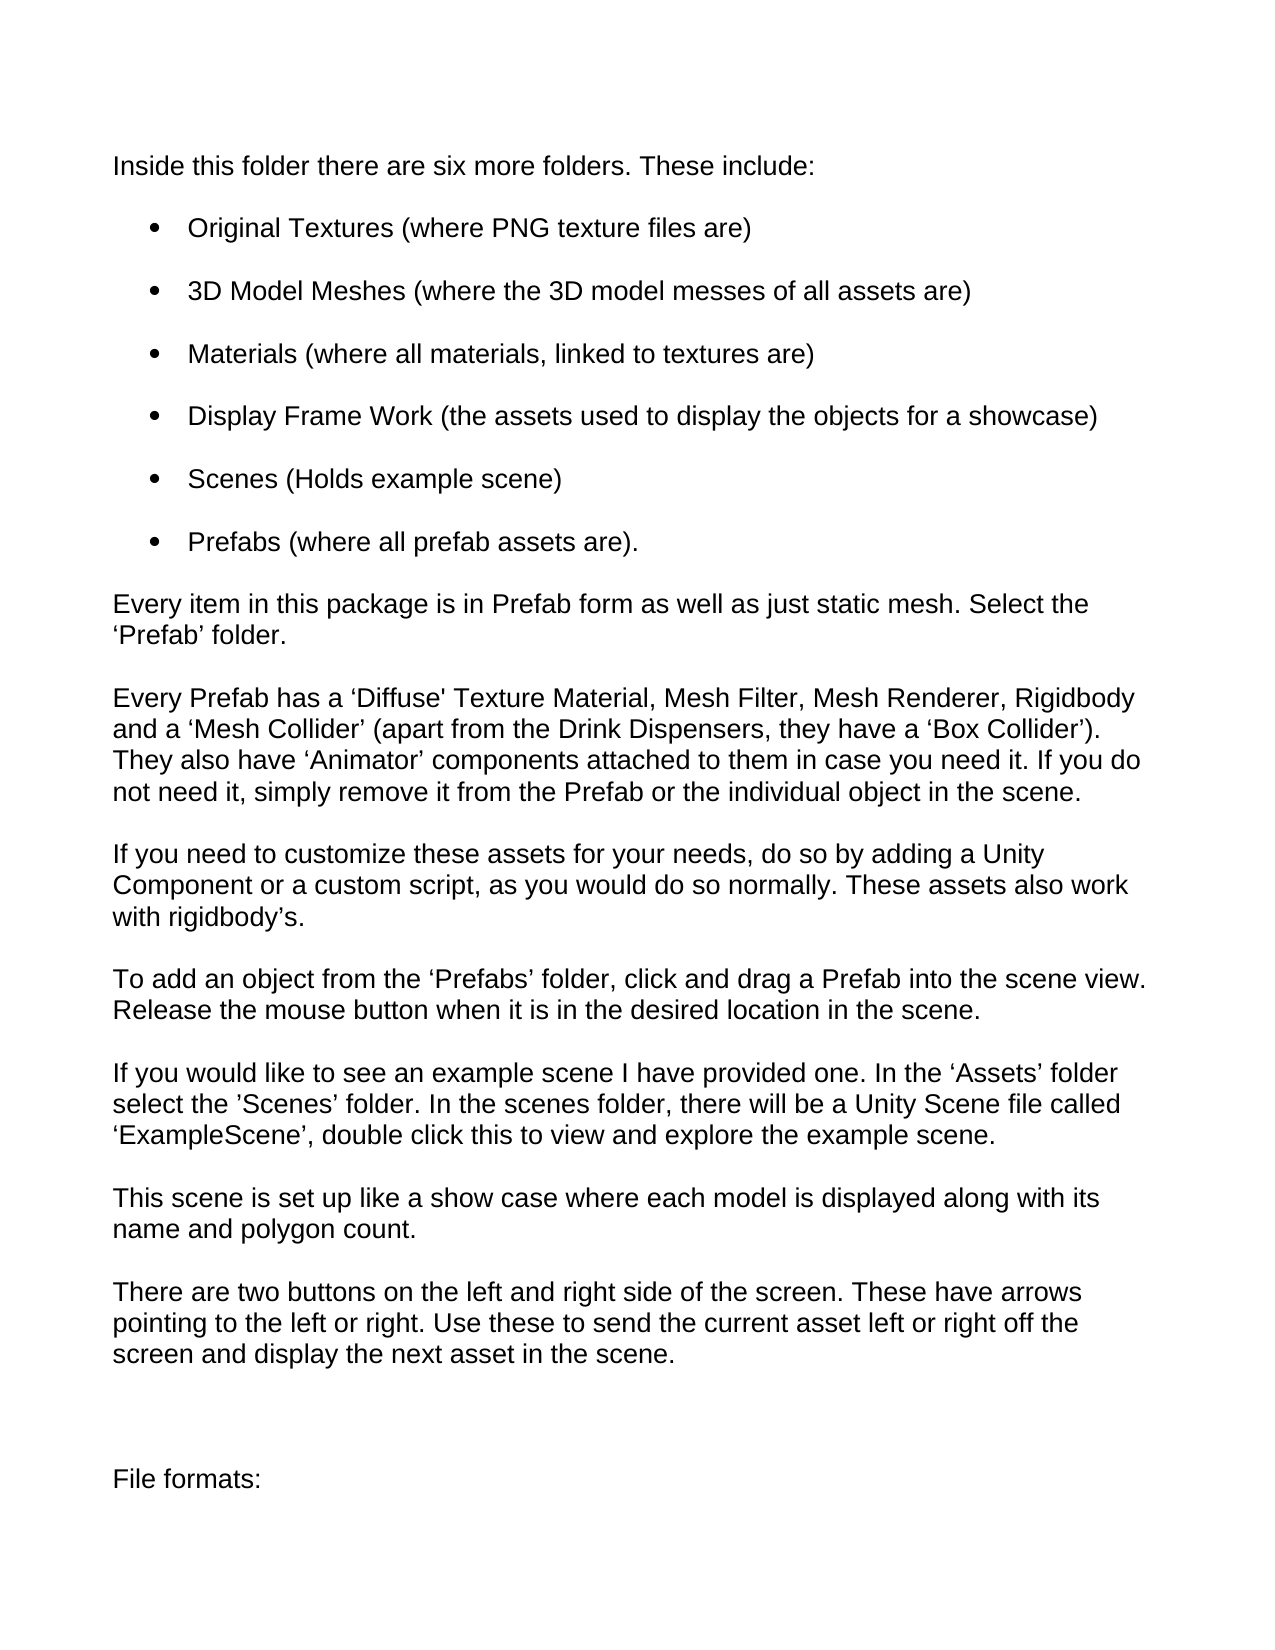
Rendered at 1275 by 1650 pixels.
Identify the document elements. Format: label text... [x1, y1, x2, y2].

text This scene is set up like a show case where each model is displayed along with its name and polygon count. [112, 1182, 1162, 1244]
text To add an object from the ‘Prefabs’ folder, click and drag a Prefab into the scene view. Release the mouse button when it is in the desired location in the scene. [112, 963, 1162, 1026]
list 3D Model Meshes (where the 3D model messes of all assets are) [150, 275, 1162, 306]
text If you would like to see an example scene I have provided one. In the ‘Assets’ folder select the ’Scenes’ folder. In the scenes folder, there will be a Unity Scene file called ‘ExampleScene’, double click this to view and explore the example scene. [112, 1057, 1162, 1151]
list Display Frame Work (the assets used to display the objects for a showcase) [150, 400, 1162, 432]
text Every item in this package is in Prefab form as well as just static mesh. Select the ‘Prefab’ folder. [112, 588, 1162, 651]
list Prefabs (where all prefab assets are). [150, 526, 1162, 557]
text Inside this folder there are six more folders. These include: [112, 150, 1162, 181]
text There are two buttons on the left and right side of the screen. These have arrows pointing to the left or right. Use these to send the current asset left or right off the screen and display the next asset in the scene. [112, 1276, 1162, 1369]
text File formats: [112, 1463, 1162, 1494]
list Materials (where all materials, linked to textures are) [150, 338, 1162, 369]
text If you need to customize these assets for your needs, do so by adding a Unity Component or a custom script, as you would do so normally. These assets also work with rigidbody’s. [112, 838, 1162, 932]
list Scenes (Holds example scene) [150, 463, 1162, 494]
text Every Prefab has a ‘Diffuse' Texture Material, Mesh Filter, Mesh Renderer, Rigidbody and a ‘Mesh Collider’ (apart from the Drink Dispensers, they have a ‘Box Collider’). They also have ‘Animator’ components attached to them in case you need it. If you do not need it, simply remove it from the Prefab or the individual object in the scene. [112, 682, 1162, 807]
list Original Textures (where PNG texture files are) [150, 212, 1162, 244]
